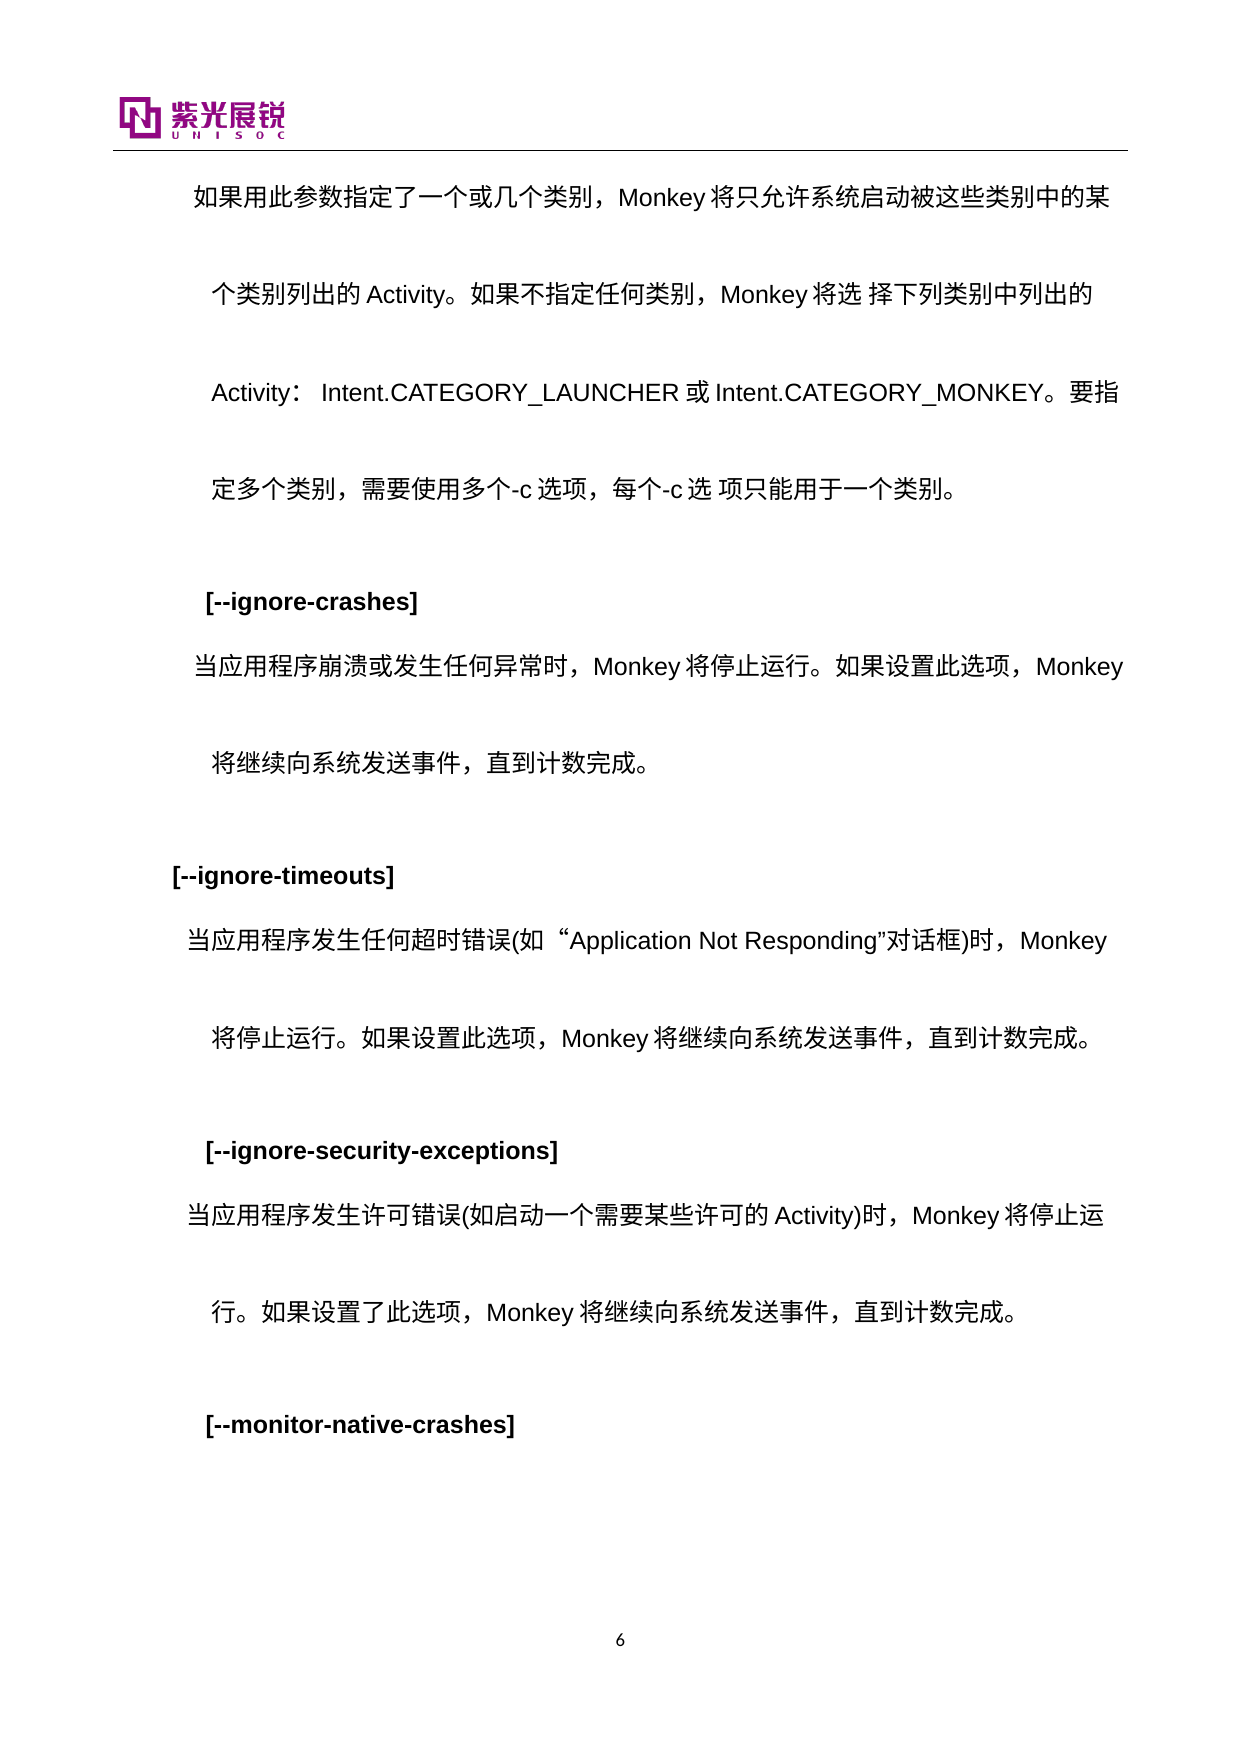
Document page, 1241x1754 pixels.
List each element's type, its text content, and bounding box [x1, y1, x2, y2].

text [--ignore-crashes] [156, 585, 1128, 618]
text 当应用程序发生许可错误(如启动一个需要某些许可的Activity)时，Monkey将停止运行。如果设置了此选项，Monkey将继续向系统发送事件，直到计数完成。 [123, 1181, 1128, 1343]
text 当应用程序崩溃或发生任何异常时，Monkey将停止运行。如果设置此选项，Monkey将继续向系统发送事件，直到计数完成。 [123, 632, 1128, 794]
text [--ignore-timeouts] [123, 859, 1128, 892]
picture [112, 88, 297, 148]
text 如果用此参数指定了一个或几个类别，Monkey将只允许系统启动被这些类别中的某个类别列出的Activity。如果不指定任何类别，Monkey将选 择下列类别中列出的Activity： Intent.CATEGORY_LAUNCHER或Intent.CATEGORY_MONKEY。要指定多个类别，需要使用多个-c选项，每个-c选 项只能用于一个类别。 [123, 163, 1128, 520]
text [--ignore-security-exceptions] [156, 1134, 1128, 1166]
text [--monitor-native-crashes] [156, 1408, 1128, 1441]
text 当应用程序发生任何超时错误(如“Application Not Responding”对话框)时，Monkey将停止运行。如果设置此选项，Monkey将继续向系统发送事件，直到计数完成。 [123, 906, 1128, 1069]
